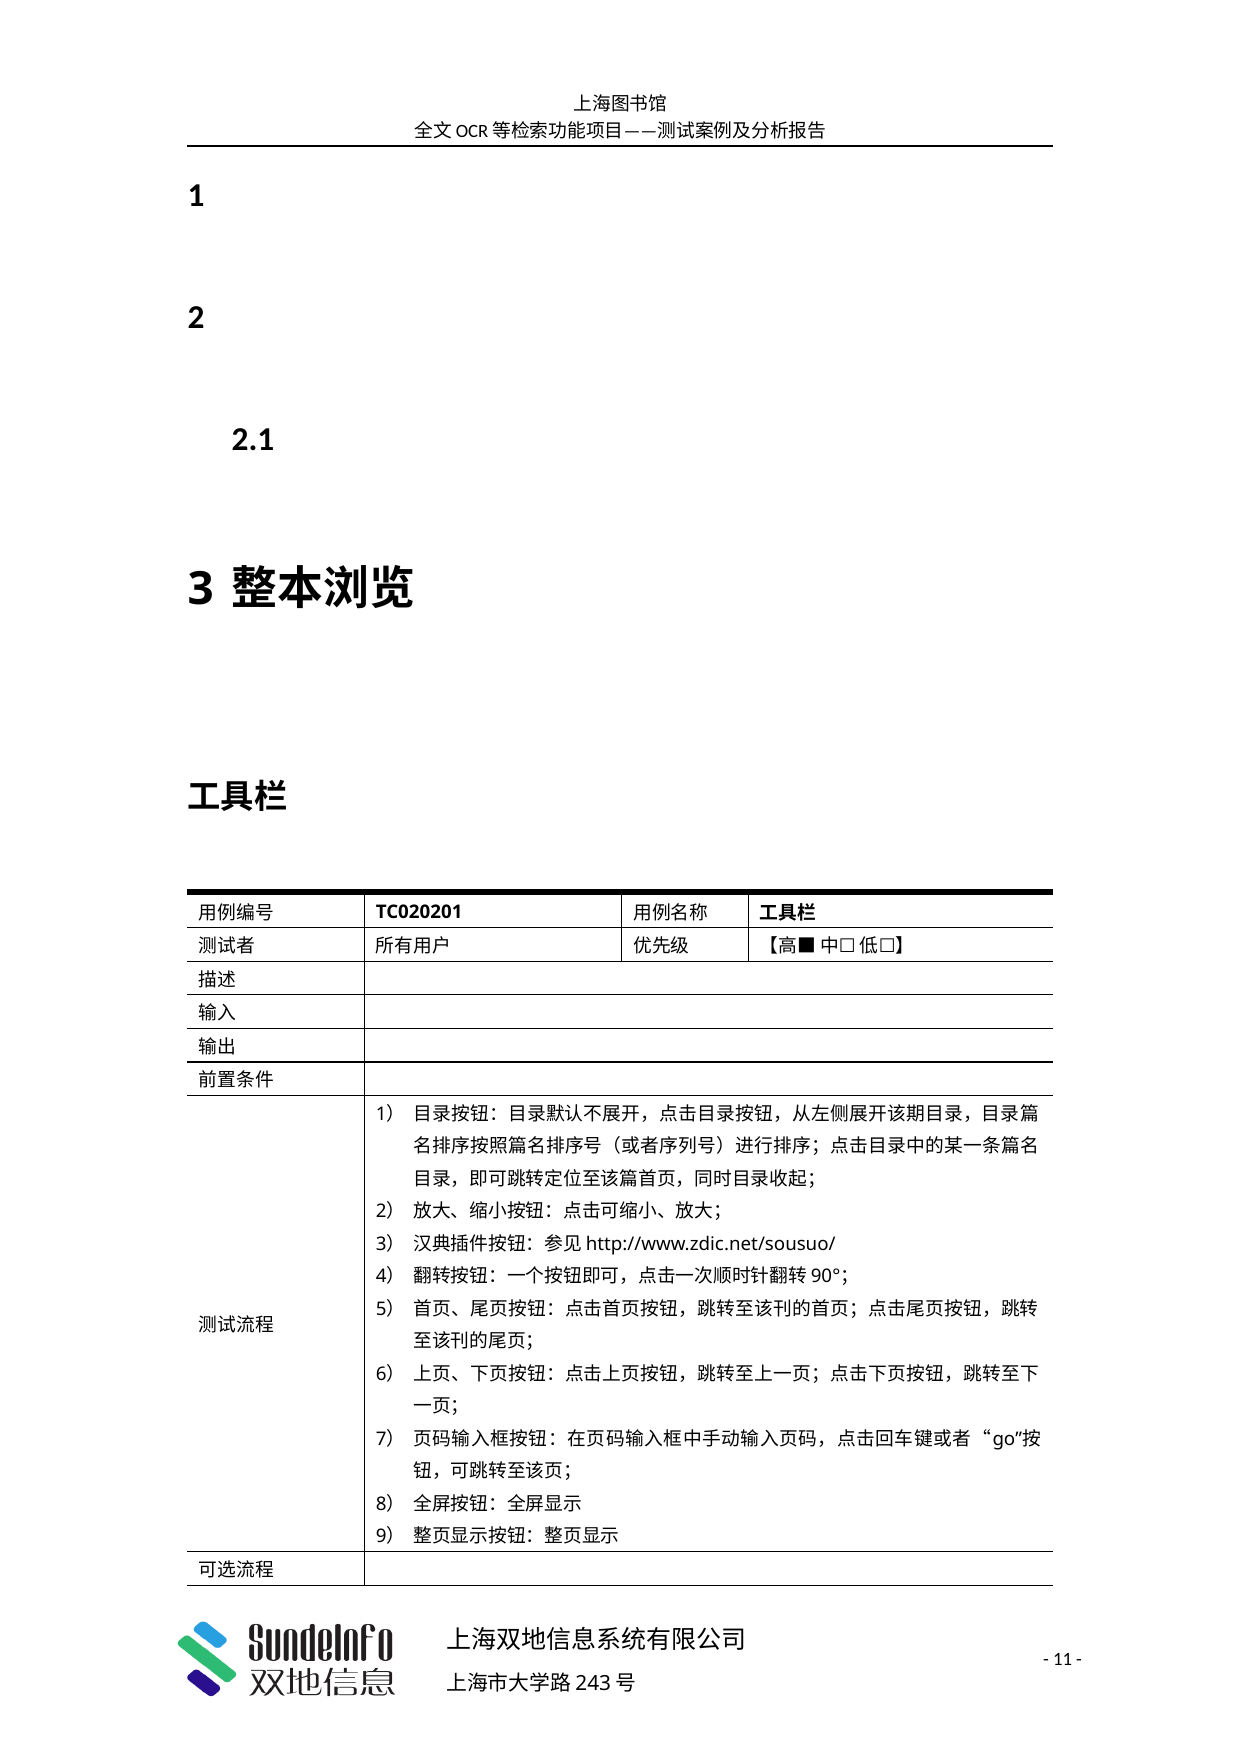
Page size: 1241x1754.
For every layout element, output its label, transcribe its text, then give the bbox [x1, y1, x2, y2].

table_cell [365, 962, 1052, 994]
table_cell [365, 995, 1052, 1028]
table_cell 输入 [187, 995, 364, 1028]
table_cell 前置条件 [187, 1063, 364, 1095]
table_cell 目录按钮：目录默认不展开，点击目录按钮，从左侧展开该期目录，目录篇名排序按照篇名排序号（或者序列号）进行排序；点击目录中的某一条篇名目录，即可跳转定位至该篇首页，同时目录收起； 放大、缩小按钮：点击可缩小、放大； 汉典插件按钮：参见http://www.zdic.net/sousuo/ 翻转按钮：一个按钮即可，点击一次顺时针翻转90°； 首页、尾页按钮：点击首页按钮，跳转至该刊的首页；点击尾页按钮，跳转至该刊的尾页； 上页、下页按钮：点击上页按钮，跳转至上一页；点击下页按钮，跳转至下一页； 页码输入框按钮：在页码输入框中手动输入页码，点击回车键或者“go”按钮，可跳转至该页； 全屏按钮：全屏显示 整页显示按钮：整页显示 [365, 1096, 1052, 1551]
picture [172, 1615, 402, 1702]
table_cell [365, 1063, 1052, 1095]
table_cell [365, 1552, 1052, 1584]
table_cell 描述 [187, 962, 364, 994]
subtitle 整本浏览 [187, 536, 1053, 633]
table_header 用例名称 [622, 895, 748, 927]
table_cell [365, 1029, 1052, 1061]
table_cell 【高 中 低】 [749, 928, 1052, 961]
table_cell 测试流程 [187, 1096, 364, 1551]
table_cell 可选流程 [187, 1552, 364, 1584]
table_header 工具栏 [749, 895, 1052, 927]
table_cell 测试者 [187, 928, 364, 961]
subtitle 工具栏 [187, 761, 1053, 826]
table_header 用例编号 [187, 895, 364, 927]
table_cell 优先级 [622, 928, 748, 961]
table_cell 所有用户 [365, 928, 621, 961]
table_cell 输出 [187, 1029, 364, 1061]
table_header TC020201 [365, 895, 621, 927]
